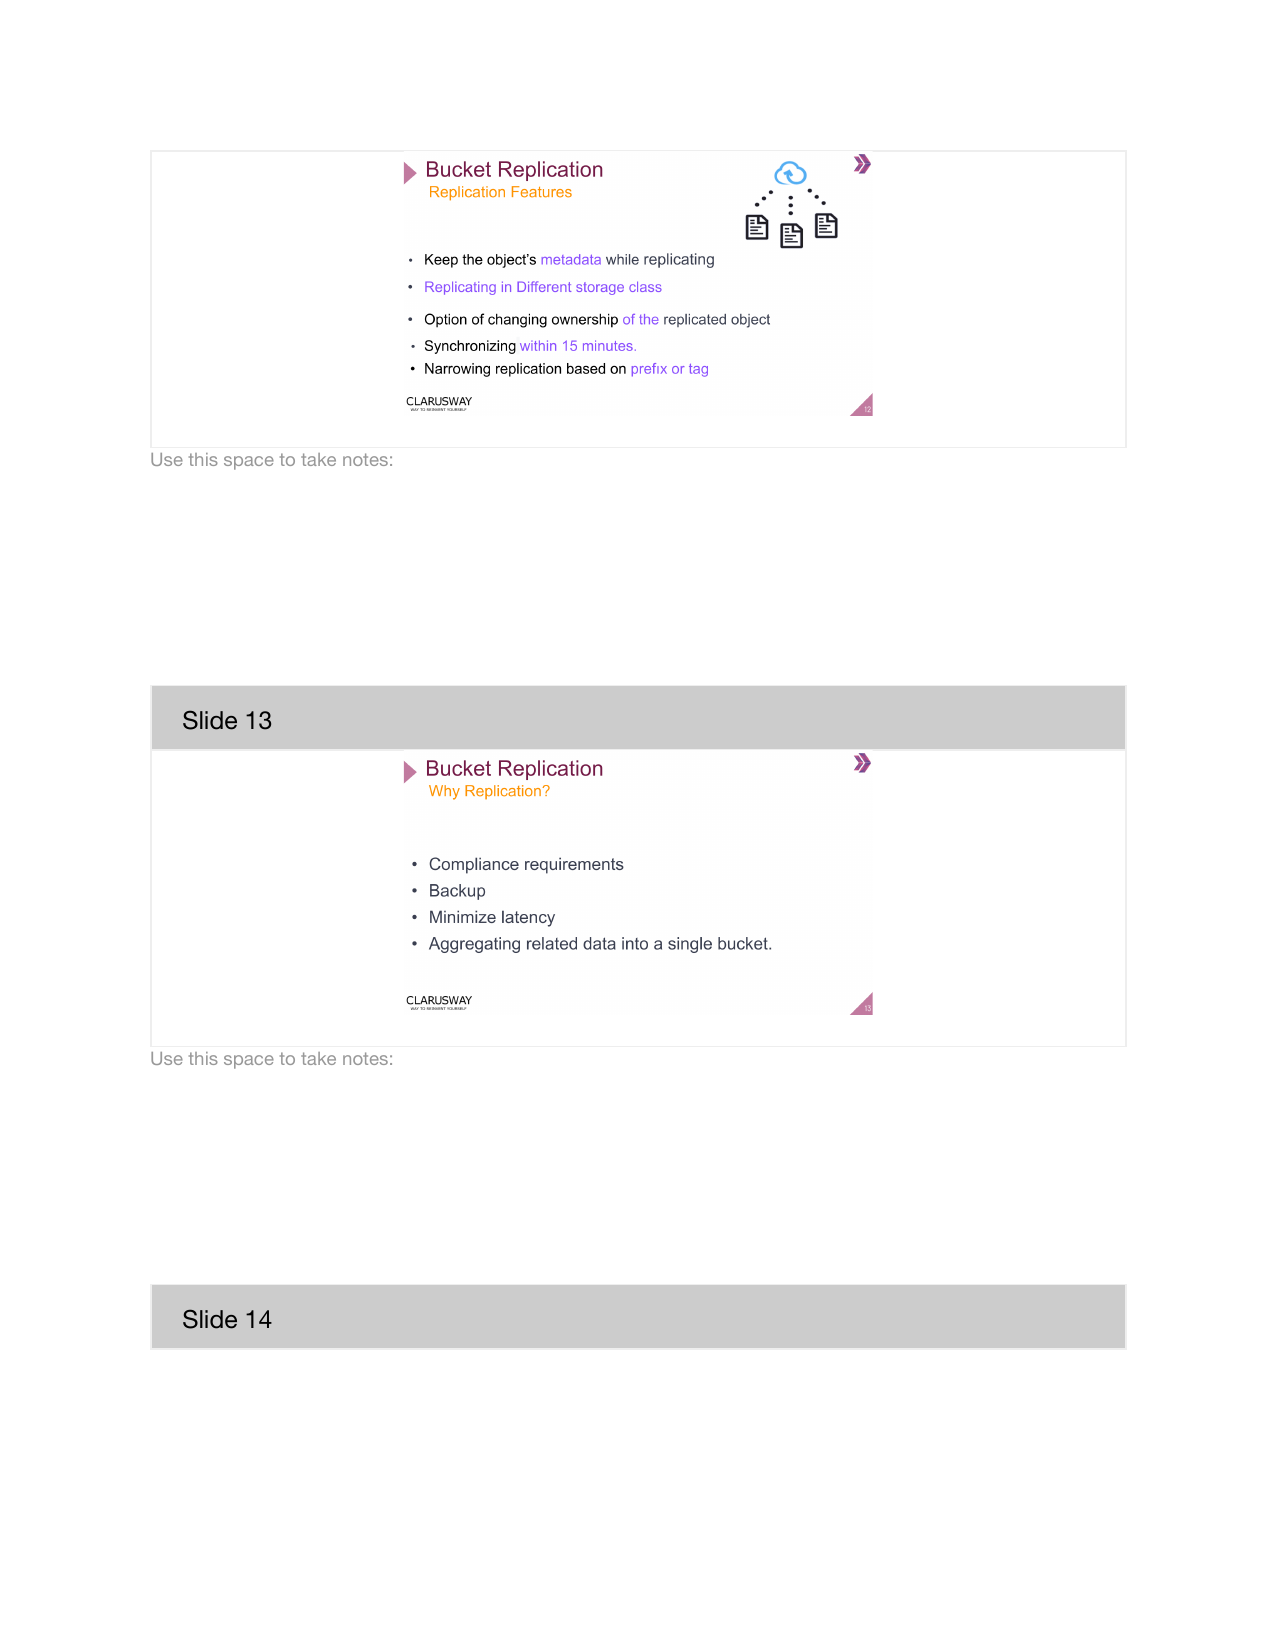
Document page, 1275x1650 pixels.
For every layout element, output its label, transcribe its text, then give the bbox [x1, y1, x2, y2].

table_cell [152, 751, 1125, 1046]
table_header Slide 14 [152, 1285, 1125, 1348]
text Use this space to take notes: [150, 1047, 1125, 1071]
picture [403, 750, 873, 1015]
table_cell [152, 152, 1125, 447]
table_header Slide 13 [152, 686, 1125, 749]
picture [403, 151, 873, 416]
text Use this space to take notes: [150, 448, 1125, 472]
